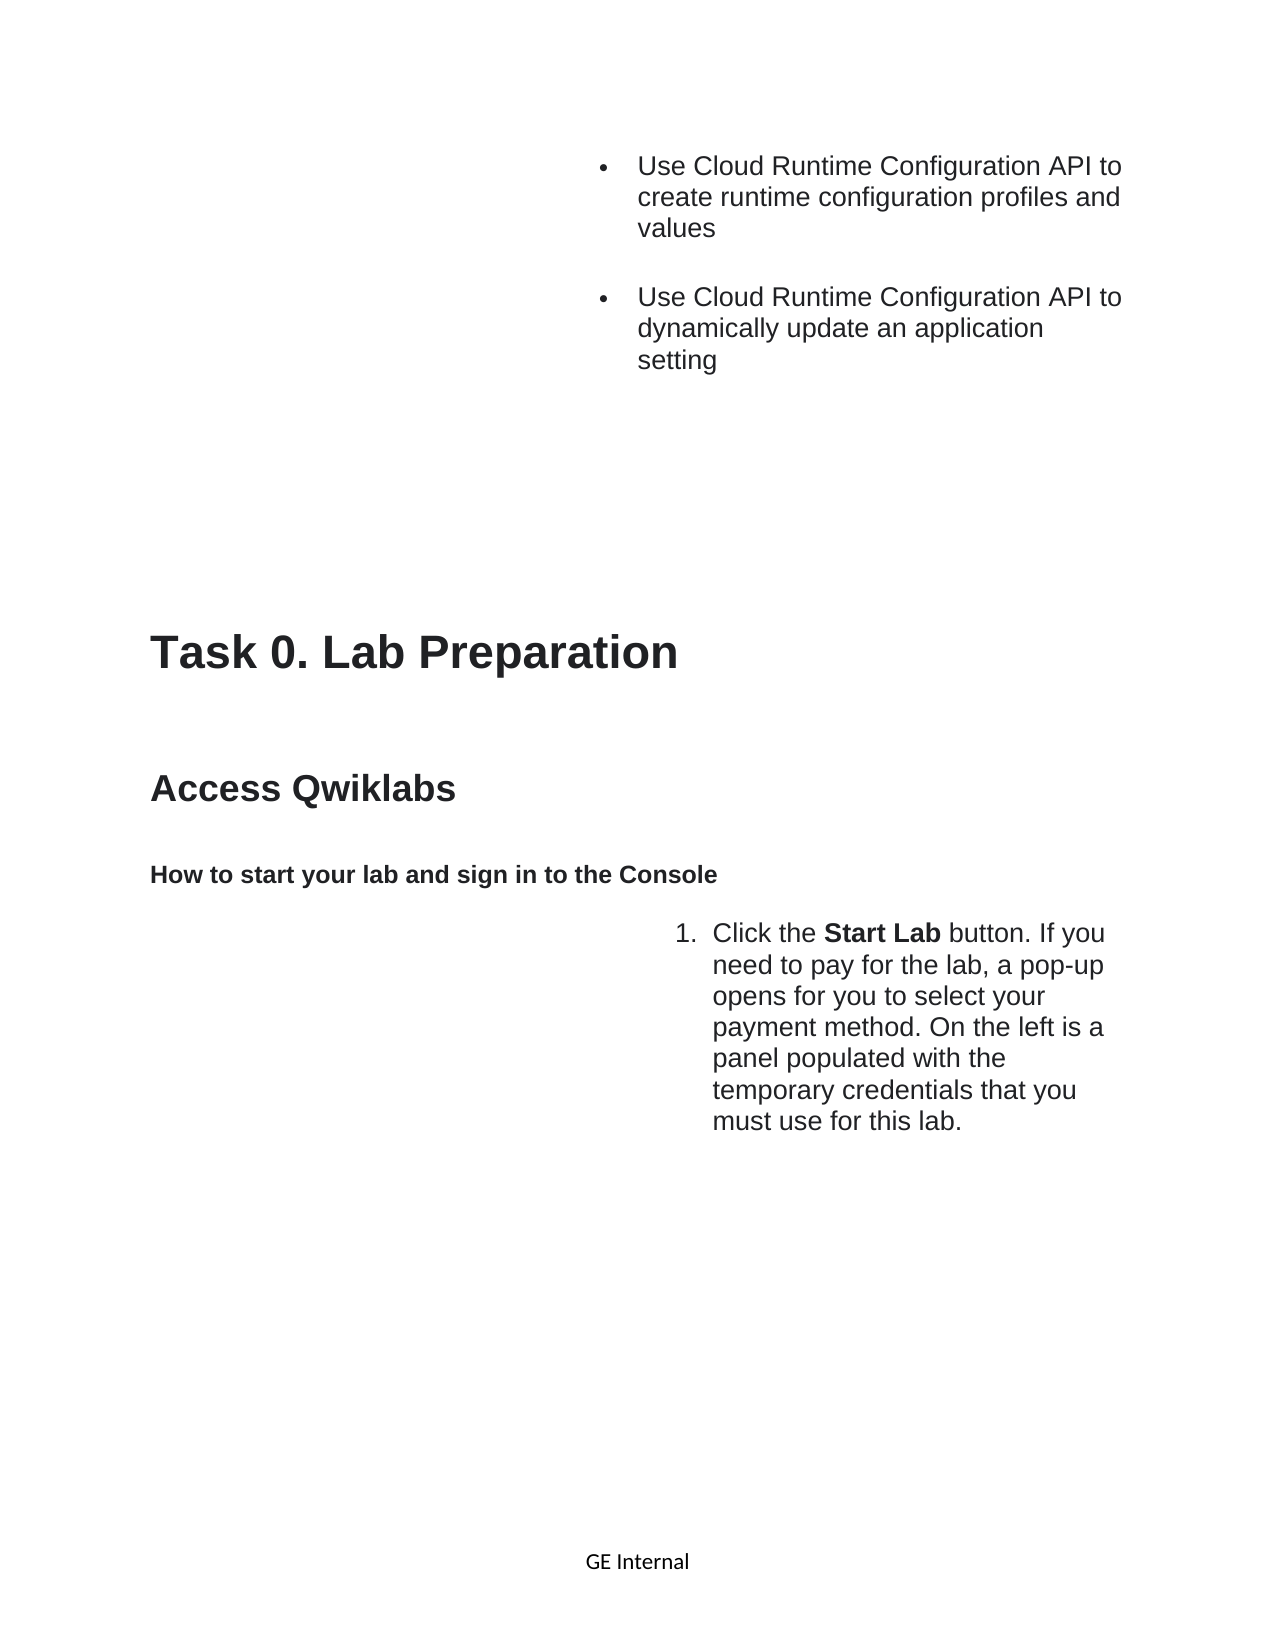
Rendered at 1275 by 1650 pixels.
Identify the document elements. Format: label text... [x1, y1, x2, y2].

list Click the Start Lab button. If you need to pay for the lab, a pop-up opens for you to select your payment method. On the left is a panel populated with the temporary credentials that you must use for this lab. [675, 917, 1125, 1136]
text How to start your lab and sign in to the Console [150, 859, 1125, 888]
list Use Cloud Runtime Configuration API to create runtime configuration profiles and values [600, 150, 1125, 244]
list Use Cloud Runtime Configuration API to dynamically update an application setting [600, 281, 1125, 375]
text Task 0. Lab Preparation [150, 625, 1125, 679]
text Access Qwiklabs [150, 766, 1125, 809]
